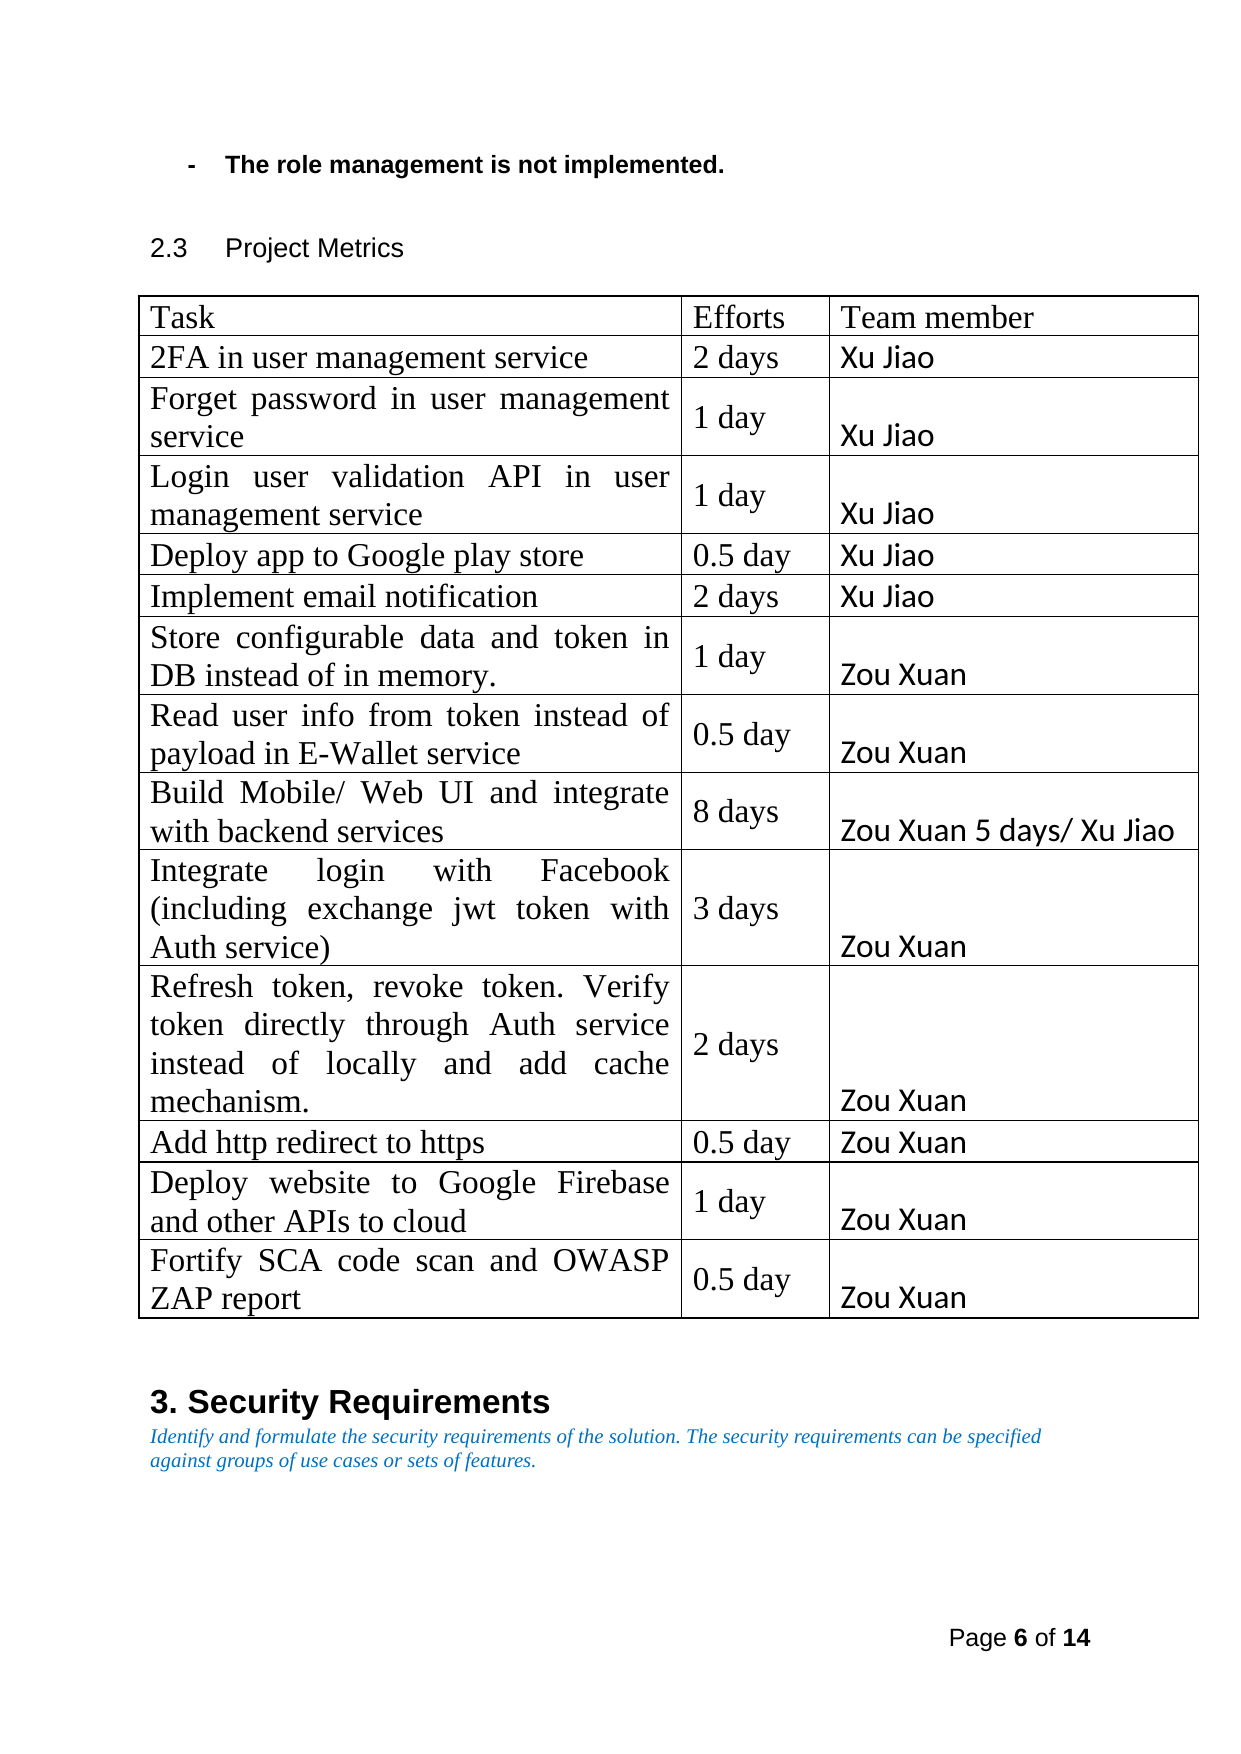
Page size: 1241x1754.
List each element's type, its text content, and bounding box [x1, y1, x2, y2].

table_cell Integrate login with Facebook (including exchange jwt token with Auth service) [140, 850, 681, 965]
table_cell Forget password in user management service [140, 378, 681, 455]
subtitle Project Metrics [150, 232, 1090, 264]
table_cell Zou Xuan [830, 1240, 1198, 1317]
table_header Efforts [682, 297, 829, 335]
table_cell Read user info from token instead of payload in E-Wallet service [140, 695, 681, 772]
table_cell 0.5 day [682, 1121, 829, 1161]
table_cell Zou Xuan [830, 850, 1198, 965]
table_cell 8 days [682, 773, 829, 849]
list The role management is not implemented. [187, 150, 1090, 179]
table_cell 0.5 day [682, 695, 829, 772]
table_cell Xu Jiao [830, 575, 1198, 616]
table_cell Xu Jiao [830, 336, 1198, 377]
table_cell 2 days [682, 966, 829, 1120]
text Identify and formulate the security requirements of the solution. The security requirements can be specified against groups of use cases or sets of features. [150, 1424, 1090, 1472]
table_cell Deploy website to Google Firebase and other APIs to cloud [140, 1163, 681, 1239]
table_cell Zou Xuan 5 days/ Xu Jiao [830, 773, 1198, 849]
table_cell 1 day [682, 378, 829, 455]
table_cell 1 day [682, 617, 829, 694]
table_cell 1 day [682, 456, 829, 533]
table_cell Xu Jiao [830, 534, 1198, 574]
table_header Team member [830, 297, 1198, 335]
table_cell Login user validation API in user management service [140, 456, 681, 533]
table_cell 2 days [682, 575, 829, 616]
table_cell Xu Jiao [830, 456, 1198, 533]
table_cell Xu Jiao [830, 378, 1198, 455]
table_cell Add http redirect to https [140, 1121, 681, 1161]
table_cell Fortify SCA code scan and OWASP ZAP report [140, 1240, 681, 1317]
table_cell Zou Xuan [830, 617, 1198, 694]
table_cell Implement email notification [140, 575, 681, 616]
table_cell 3 days [682, 850, 829, 965]
table_header Task [140, 297, 681, 335]
table_cell 2FA in user management service [140, 336, 681, 377]
table_cell 0.5 day [682, 1240, 829, 1317]
table_cell 2 days [682, 336, 829, 377]
table_cell 0.5 day [682, 534, 829, 574]
subtitle Security Requirements [150, 1382, 1090, 1421]
table_cell Zou Xuan [830, 1163, 1198, 1239]
table_cell Zou Xuan [830, 695, 1198, 772]
table_cell Zou Xuan [830, 1121, 1198, 1161]
table_cell Zou Xuan [830, 966, 1198, 1120]
table_cell Refresh token, revoke token. Verify token directly through Auth service instead of locally and add cache mechanism. [140, 966, 681, 1120]
table_cell Store configurable data and token in DB instead of in memory. [140, 617, 681, 694]
table_cell Deploy app to Google play store [140, 534, 681, 574]
table_cell Build Mobile/ Web UI and integrate with backend services [140, 773, 681, 849]
table_cell 1 day [682, 1163, 829, 1239]
